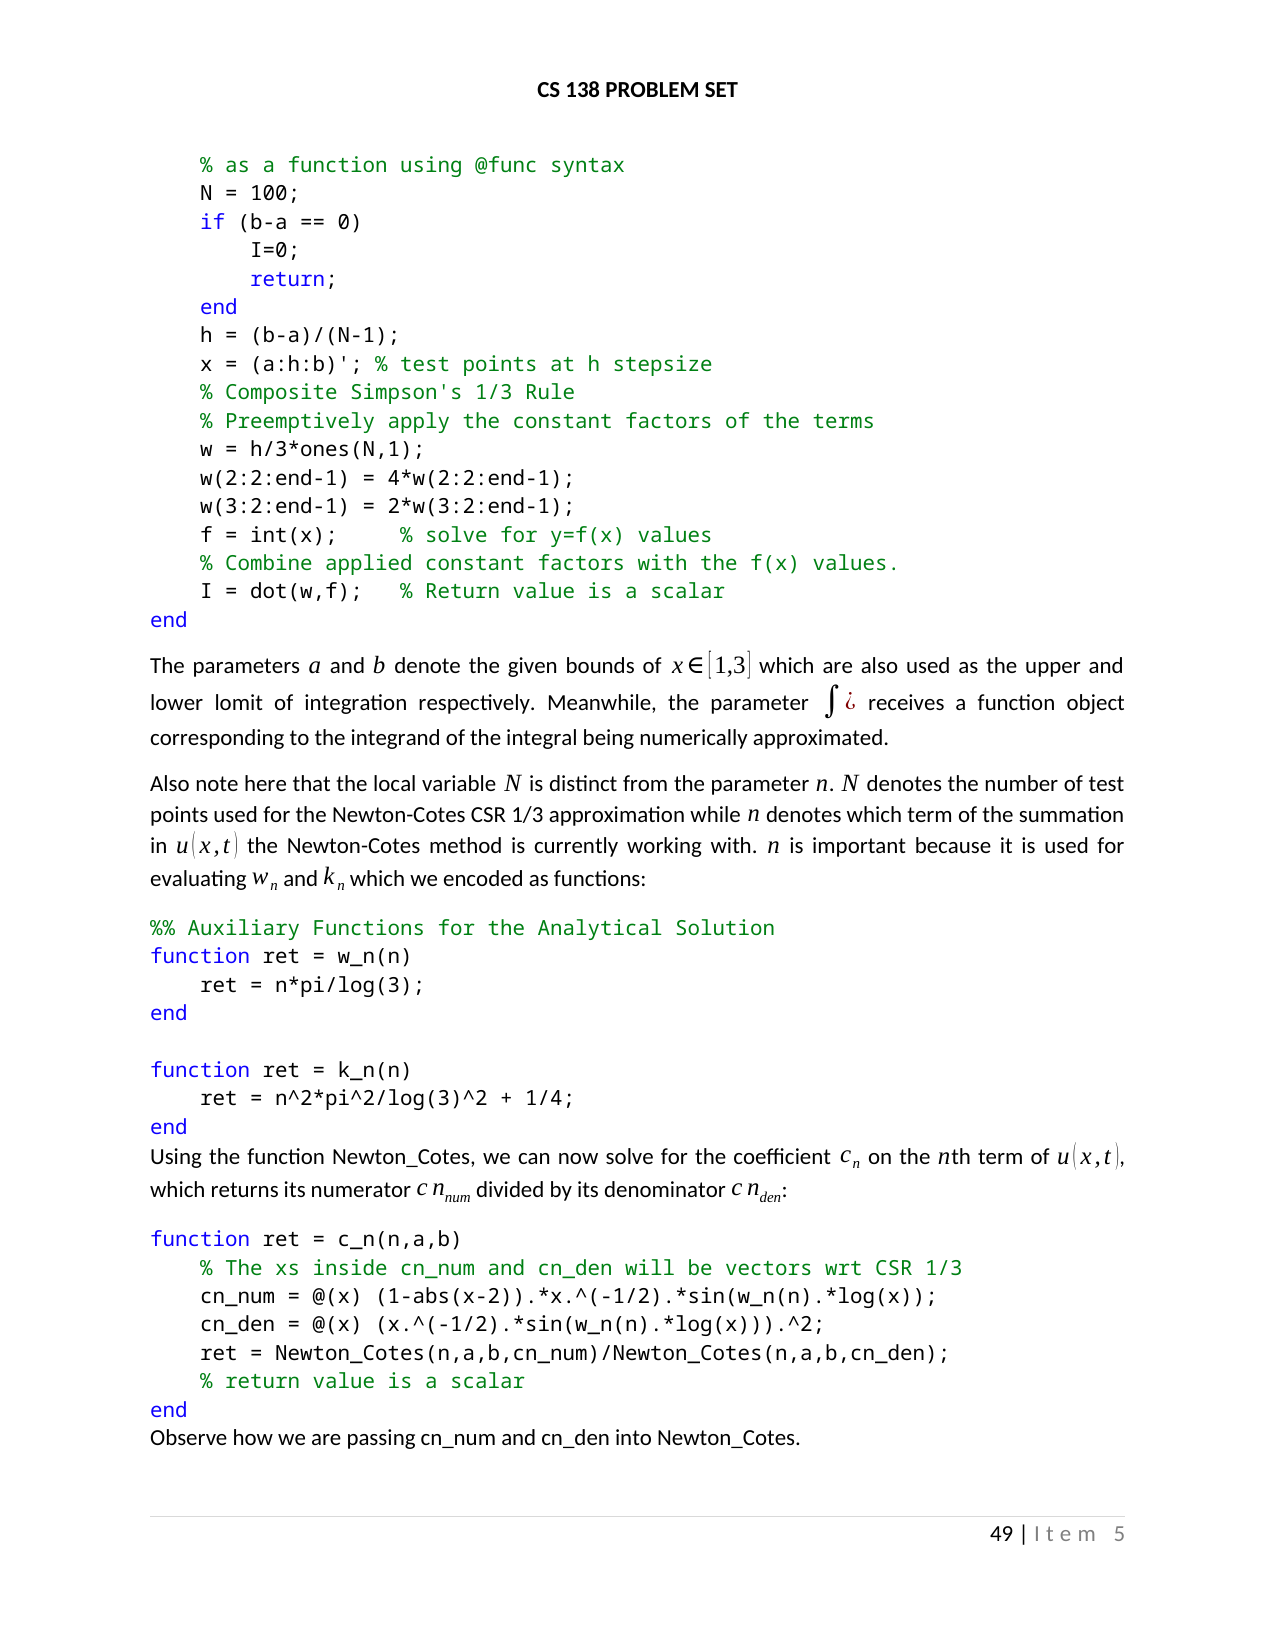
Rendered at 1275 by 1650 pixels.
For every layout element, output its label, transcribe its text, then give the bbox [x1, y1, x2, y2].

text The parameters and denote the given bounds of which are also used as the upper and lower lomit of integration respectively. Meanwhile, the parameter receives a function object corresponding to the integrand of the integral being numerically approximated. [150, 650, 1125, 751]
text function ret = k_n(n) [150, 1055, 1125, 1083]
text function ret = c_n(n,a,b) [150, 1224, 1125, 1253]
text w(3:2:end-1) = 2*w(3:2:end-1); [150, 491, 1125, 520]
text cn_den = @(x) (x.^(-1/2).*sin(w_n(n).*log(x))).^2; [150, 1309, 1125, 1338]
text x = (a:h:b)'; % test points at h stepsize [150, 349, 1125, 377]
text %% Auxiliary Functions for the Analytical Solution [150, 913, 1125, 941]
text % Preemptively apply the constant factors of the terms [150, 406, 1125, 434]
text % return value is a scalar [150, 1366, 1125, 1395]
text ret = Newton_Cotes(n,a,b,cn_num)/Newton_Cotes(n,a,b,cn_den); [150, 1338, 1125, 1366]
text N = 100; [150, 178, 1125, 207]
text % Combine applied constant factors with the f(x) values. [150, 548, 1125, 577]
text end [150, 1112, 1125, 1140]
text return; [150, 264, 1125, 292]
text I=0; [150, 235, 1125, 264]
text cn_num = @(x) (1-abs(x-2)).*x.^(-1/2).*sin(w_n(n).*log(x)); [150, 1281, 1125, 1309]
text % Composite Simpson's 1/3 Rule [150, 377, 1125, 406]
text function ret = w_n(n) [150, 941, 1125, 970]
text end [150, 292, 1125, 321]
text if (b-a == 0) [150, 207, 1125, 235]
text Observe how we are passing cn_num and cn_den into Newton_Cotes. [150, 1423, 1125, 1451]
text % The xs inside cn_num and cn_den will be vectors wrt CSR 1/3 [150, 1253, 1125, 1281]
text h = (b-a)/(N-1); [150, 321, 1125, 349]
text I = dot(w,f); % Return value is a scalar [150, 577, 1125, 605]
text ret = n^2*pi^2/log(3)^2 + 1/4; [150, 1083, 1125, 1112]
text w = h/3*ones(N,1); [150, 434, 1125, 463]
text Using the function Newton_Cotes, we can now solve for the coefficient on the th term of , which returns its numerator divided by its denominator : [150, 1140, 1125, 1205]
text end [150, 605, 1125, 633]
text Also note here that the local variable is distinct from the parameter . denotes the number of test points used for the Newton-Cotes CSR 1/3 approximation while denotes which term of the summation in the Newton-Cotes method is currently working with. is important because it is used for evaluating and which we encoded as functions: [150, 769, 1125, 894]
text % as a function using @func syntax [150, 150, 1125, 178]
text f = int(x); % solve for y=f(x) values [150, 520, 1125, 548]
text ret = n*pi/log(3); [150, 970, 1125, 998]
text end [150, 998, 1125, 1027]
text w(2:2:end-1) = 4*w(2:2:end-1); [150, 463, 1125, 491]
text end [150, 1395, 1125, 1423]
